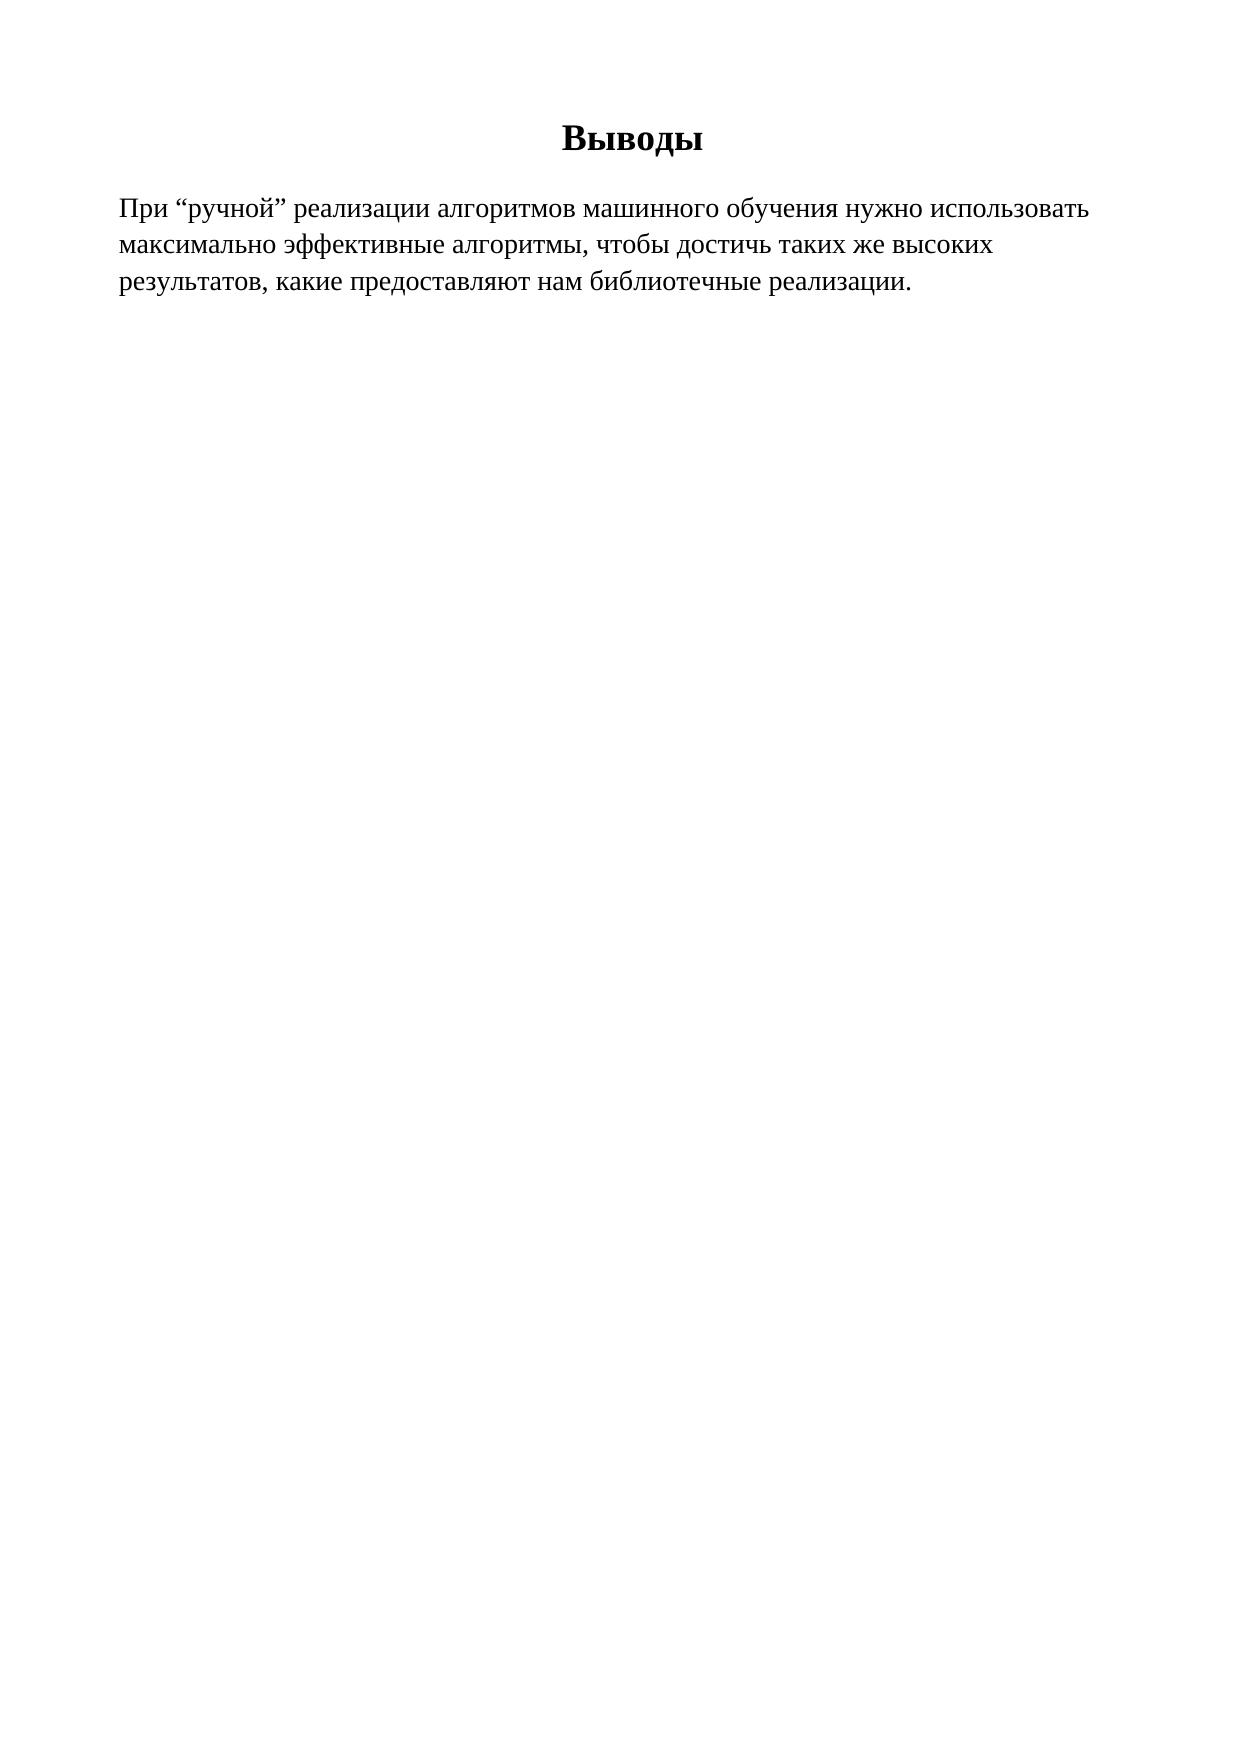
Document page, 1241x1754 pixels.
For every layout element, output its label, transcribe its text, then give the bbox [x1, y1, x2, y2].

text Выводы [119, 115, 1146, 158]
text При “ручной” реализации алгоритмов машинного обучения нужно использовать максимально эффективные алгоритмы, чтобы достичь таких же высоких результатов, какие предоставляют нам библиотечные реализации. [119, 191, 1102, 296]
